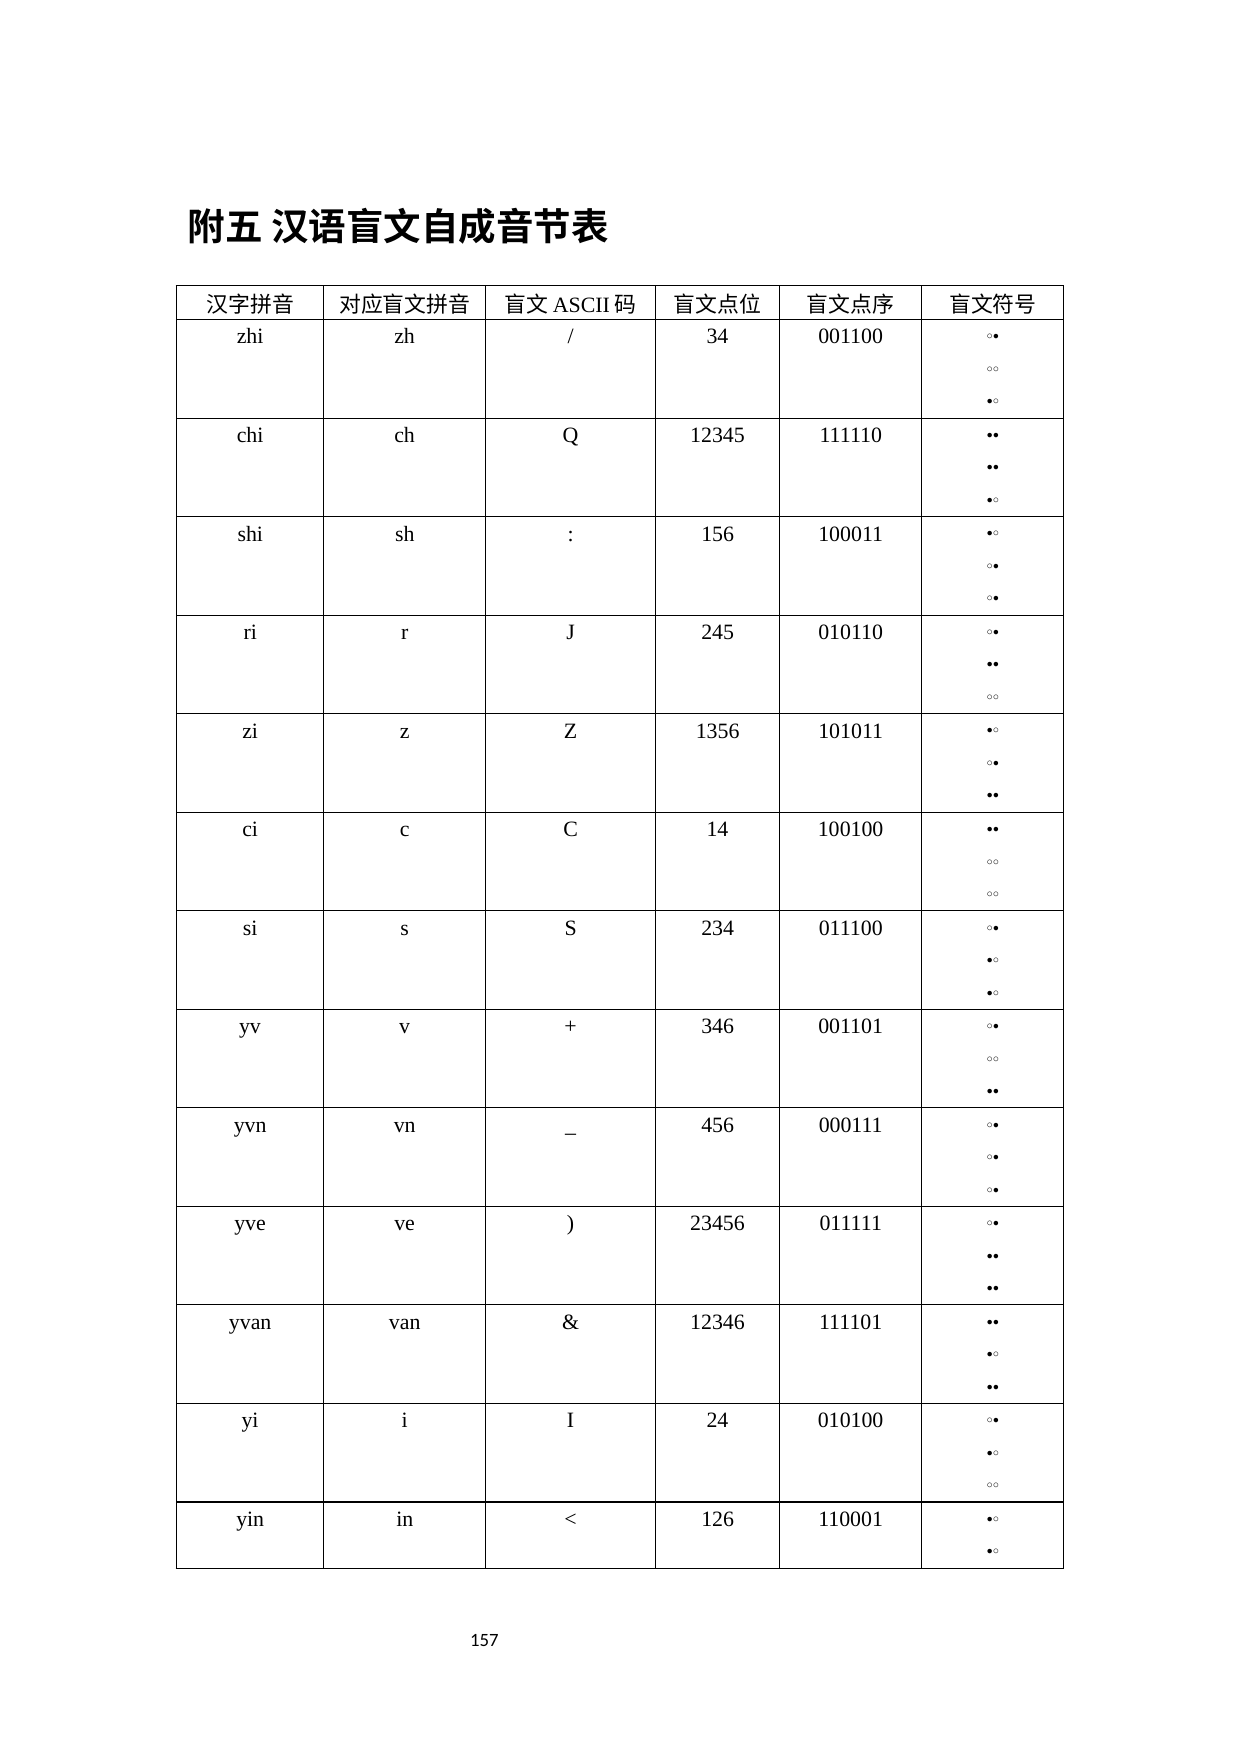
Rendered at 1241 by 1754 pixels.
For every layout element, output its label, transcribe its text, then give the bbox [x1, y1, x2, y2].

table_cell yve [177, 1207, 323, 1304]
table_cell 100100 [780, 813, 921, 910]
table_cell s [324, 911, 485, 1009]
table_cell ○● ●● ○○ [922, 616, 1063, 713]
table_cell ve [324, 1207, 485, 1304]
table_cell 156 [656, 517, 779, 614]
table_cell 346 [656, 1010, 779, 1107]
table_cell 245 [656, 616, 779, 713]
table_cell c [324, 813, 485, 910]
table_cell 126 [656, 1503, 779, 1567]
table_cell 12345 [656, 419, 779, 516]
table_cell 010110 [780, 616, 921, 713]
table_cell 12346 [656, 1305, 779, 1403]
table_cell yvan [177, 1305, 323, 1403]
table_cell 110001 [780, 1503, 921, 1567]
table_cell 000111 [780, 1108, 921, 1206]
table_cell vn [324, 1108, 485, 1206]
table_cell S [486, 911, 655, 1009]
table_cell Q [486, 419, 655, 516]
table_cell zi [177, 714, 323, 812]
table_cell ○● ○● ○● [922, 1108, 1063, 1206]
table_cell in [324, 1503, 485, 1567]
table_cell 011111 [780, 1207, 921, 1304]
table_cell < [486, 1503, 655, 1567]
table_cell ○● ●○ ●○ [922, 911, 1063, 1009]
table_cell yvn [177, 1108, 323, 1206]
table_cell 14 [656, 813, 779, 910]
table_cell ●○ ○● ○● [922, 517, 1063, 614]
table_cell 23456 [656, 1207, 779, 1304]
table_cell zhi [177, 320, 323, 417]
table_cell van [324, 1305, 485, 1403]
table_cell zh [324, 320, 485, 417]
table_cell shi [177, 517, 323, 614]
table_cell 011100 [780, 911, 921, 1009]
table_cell 100011 [780, 517, 921, 614]
table_cell / [486, 320, 655, 417]
table_cell 010100 [780, 1404, 921, 1501]
table_cell J [486, 616, 655, 713]
table_cell ch [324, 419, 485, 516]
table_cell I [486, 1404, 655, 1501]
table_cell yv [177, 1010, 323, 1107]
table_cell _ [486, 1108, 655, 1206]
table_cell r [324, 616, 485, 713]
table_cell : [486, 517, 655, 614]
table_header 盲文符号 [922, 286, 1063, 319]
table_header 盲文ASCII码 [486, 286, 655, 319]
table_cell & [486, 1305, 655, 1403]
table_header 盲文点位 [656, 286, 779, 319]
table_cell 001101 [780, 1010, 921, 1107]
table_cell + [486, 1010, 655, 1107]
table_cell 34 [656, 320, 779, 417]
table_cell yi [177, 1404, 323, 1501]
table_cell ●● ●○ ●● [922, 1305, 1063, 1403]
table_cell 001100 [780, 320, 921, 417]
table_cell ri [177, 616, 323, 713]
table_header 汉字拼音 [177, 286, 323, 319]
table_cell 101011 [780, 714, 921, 812]
table_cell i [324, 1404, 485, 1501]
table_cell 456 [656, 1108, 779, 1206]
subtitle 附五 汉语盲文自成音节表 [187, 191, 1053, 256]
table_cell ●● ●● ●○ [922, 419, 1063, 516]
table_cell 24 [656, 1404, 779, 1501]
table_cell chi [177, 419, 323, 516]
table_cell Z [486, 714, 655, 812]
table_cell ○● ●○ ○○ [922, 1404, 1063, 1501]
table_cell ○● ○○ ●○ [922, 320, 1063, 417]
table_cell 111101 [780, 1305, 921, 1403]
table_cell v [324, 1010, 485, 1107]
table_cell ○● ●● ●● [922, 1207, 1063, 1304]
table_cell z [324, 714, 485, 812]
table_cell ci [177, 813, 323, 910]
table_cell C [486, 813, 655, 910]
table_cell sh [324, 517, 485, 614]
table_cell ●● ○○ ○○ [922, 813, 1063, 910]
table_cell ●○ ○● ●● [922, 714, 1063, 812]
table_header 盲文点序 [780, 286, 921, 319]
table_cell 234 [656, 911, 779, 1009]
table_cell 111110 [780, 419, 921, 516]
table_cell ●○ ●○ ○● [922, 1503, 1063, 1567]
table_cell 1356 [656, 714, 779, 812]
table_header 对应盲文拼音 [324, 286, 485, 319]
table_cell ○● ○○ ●● [922, 1010, 1063, 1107]
table_cell yin [177, 1503, 323, 1567]
table_cell ) [486, 1207, 655, 1304]
table_cell si [177, 911, 323, 1009]
